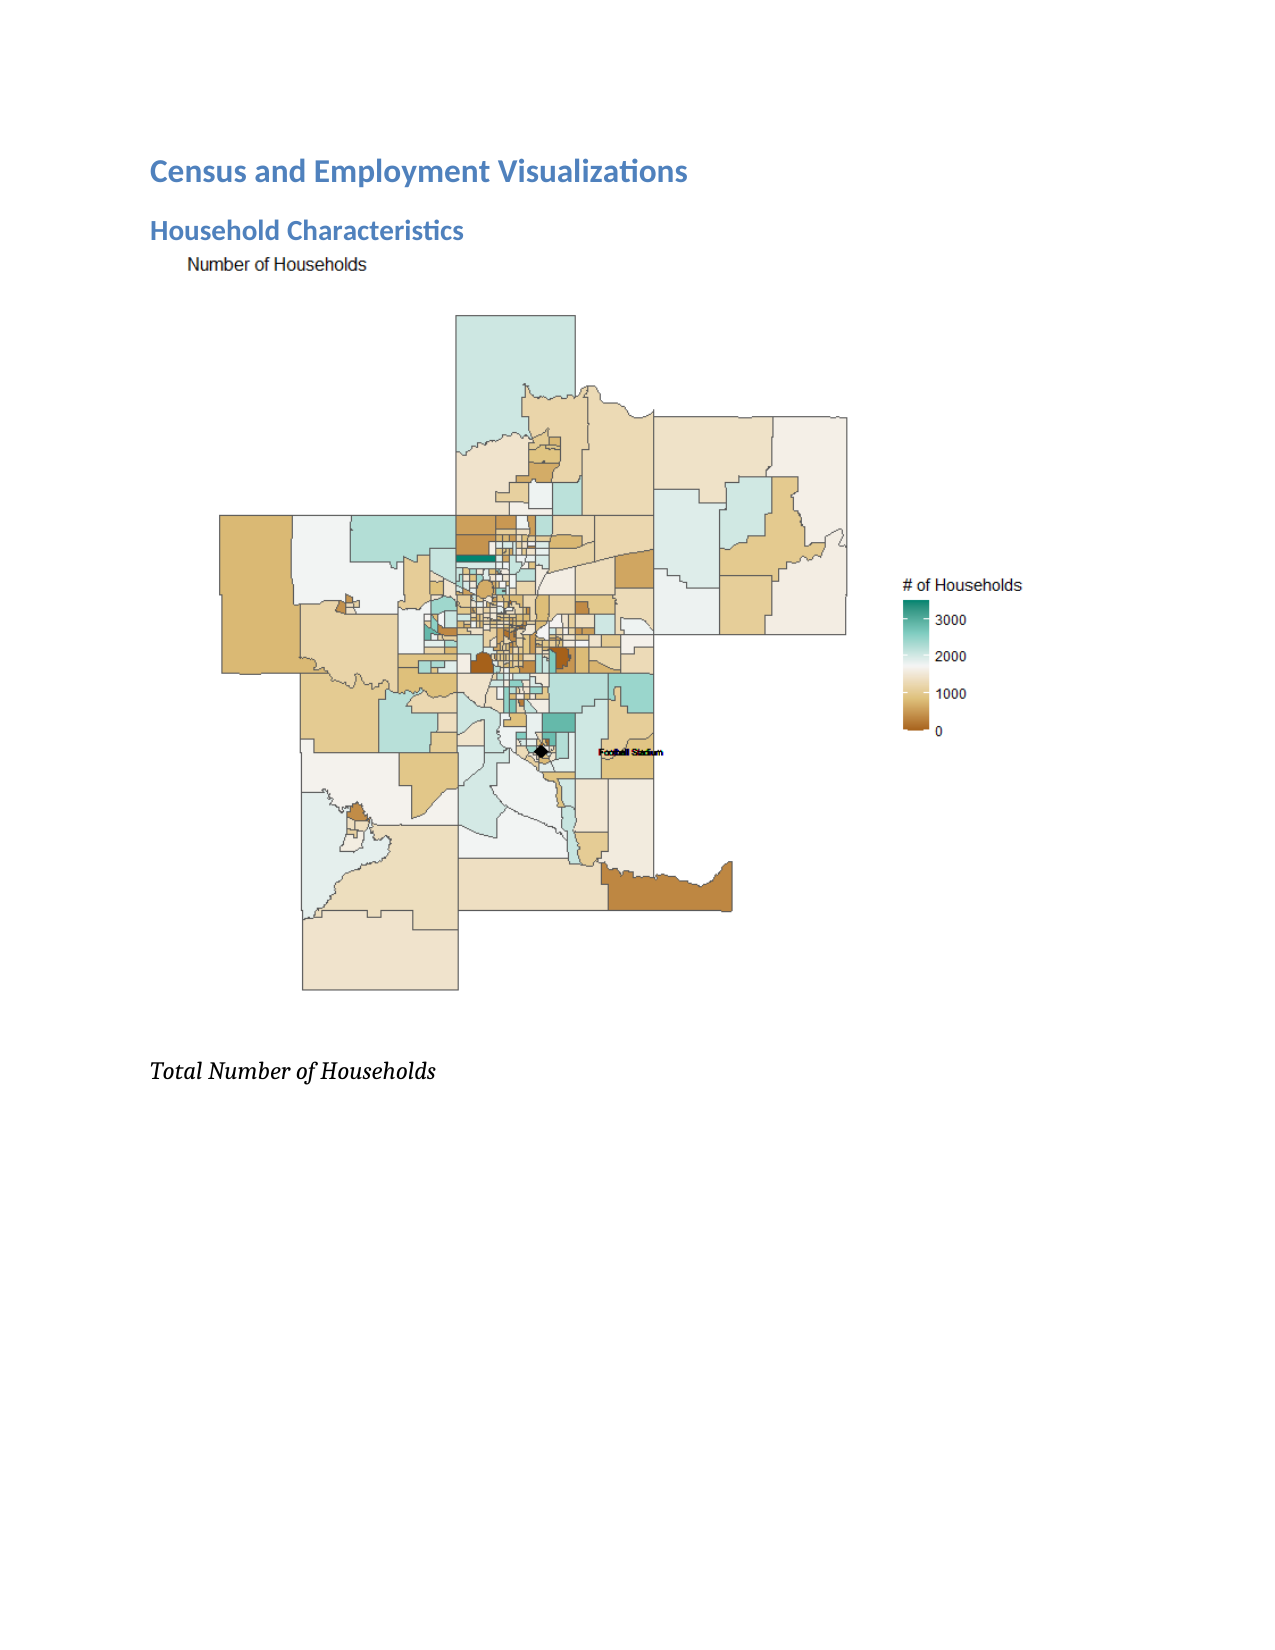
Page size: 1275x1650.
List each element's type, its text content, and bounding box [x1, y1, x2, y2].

picture [168, 247, 1044, 1036]
text Total Number of Households [150, 1057, 1125, 1086]
subtitle Household Characteristics [150, 212, 1125, 247]
subtitle Census and Employment Visualizations [150, 150, 1125, 191]
